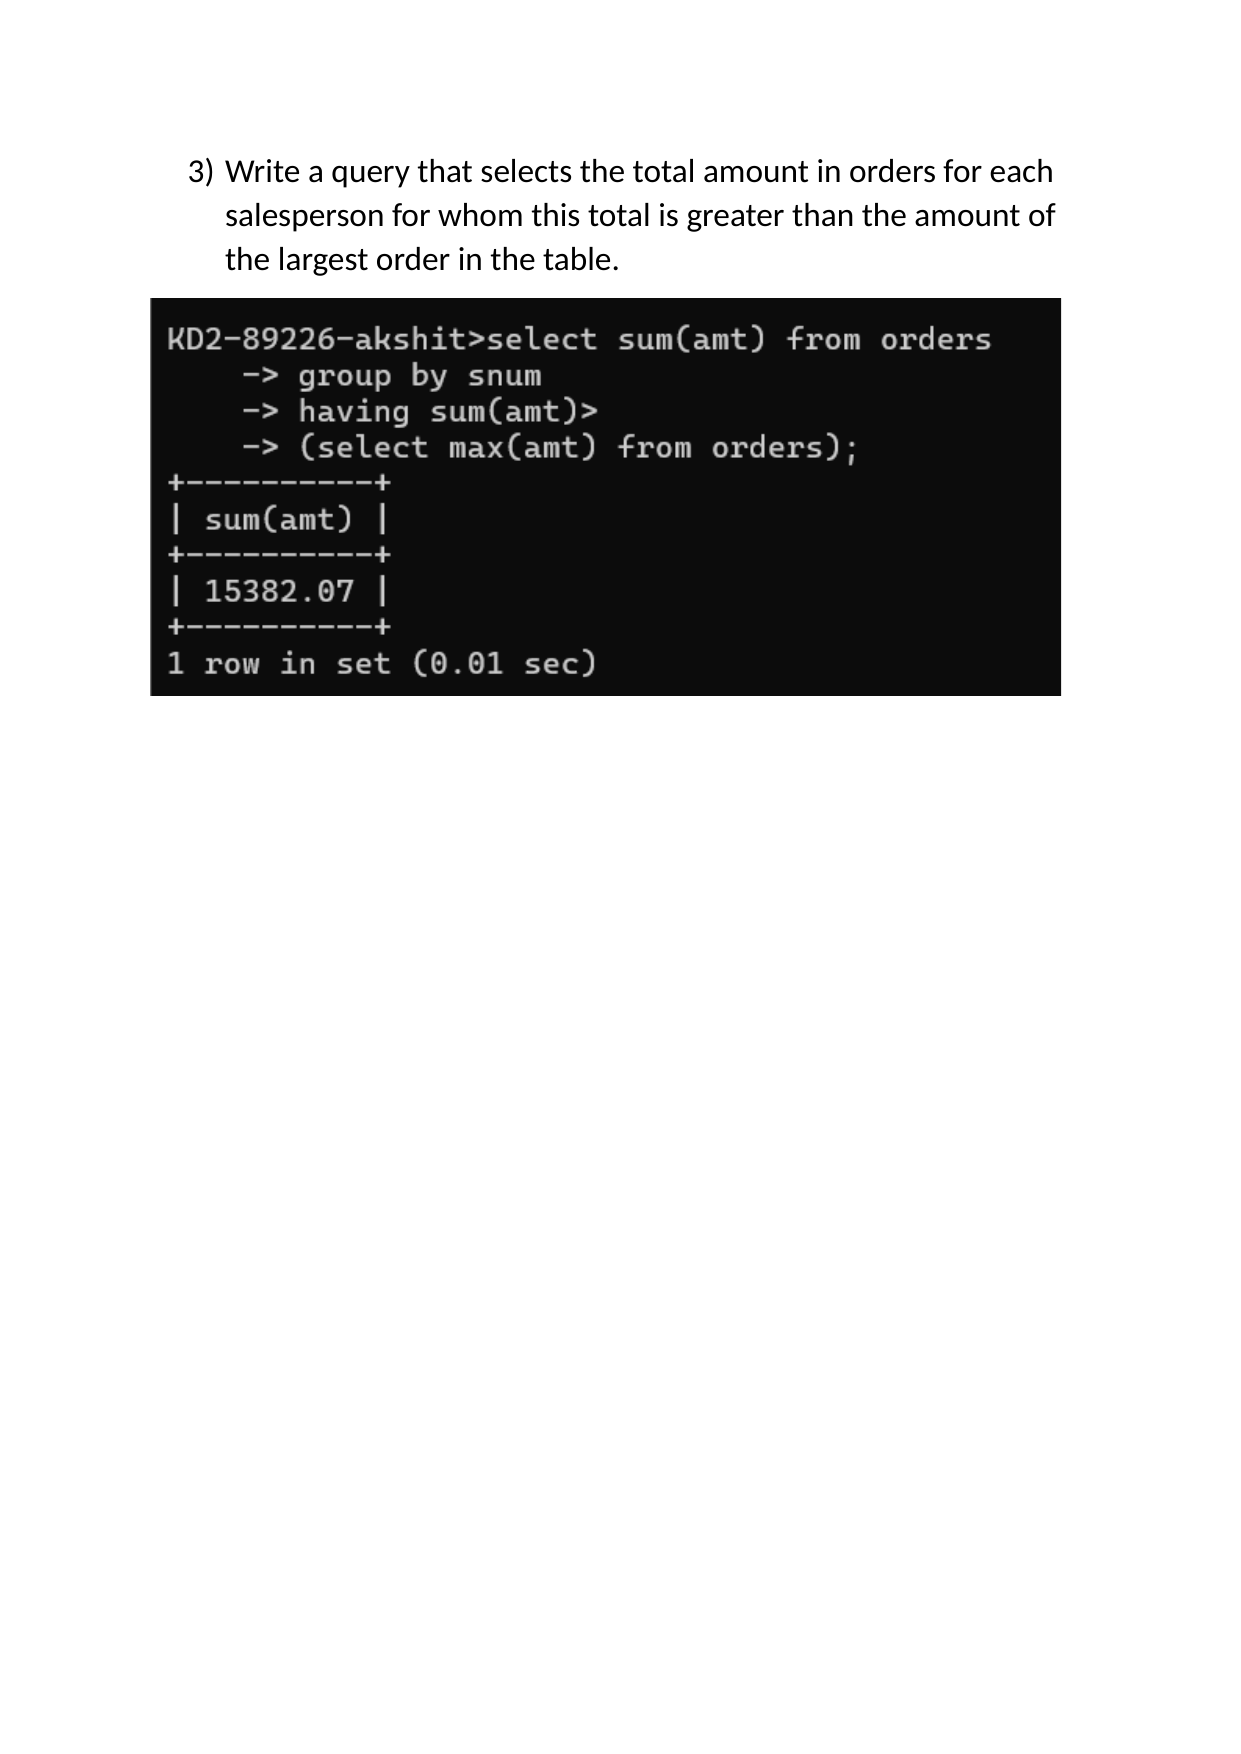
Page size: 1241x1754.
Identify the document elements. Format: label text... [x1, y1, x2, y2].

picture [150, 298, 1062, 696]
list Write a query that selects the total amount in orders for each salesperson for whom this total is greater than the amount of the largest order in the table. [187, 150, 1090, 279]
